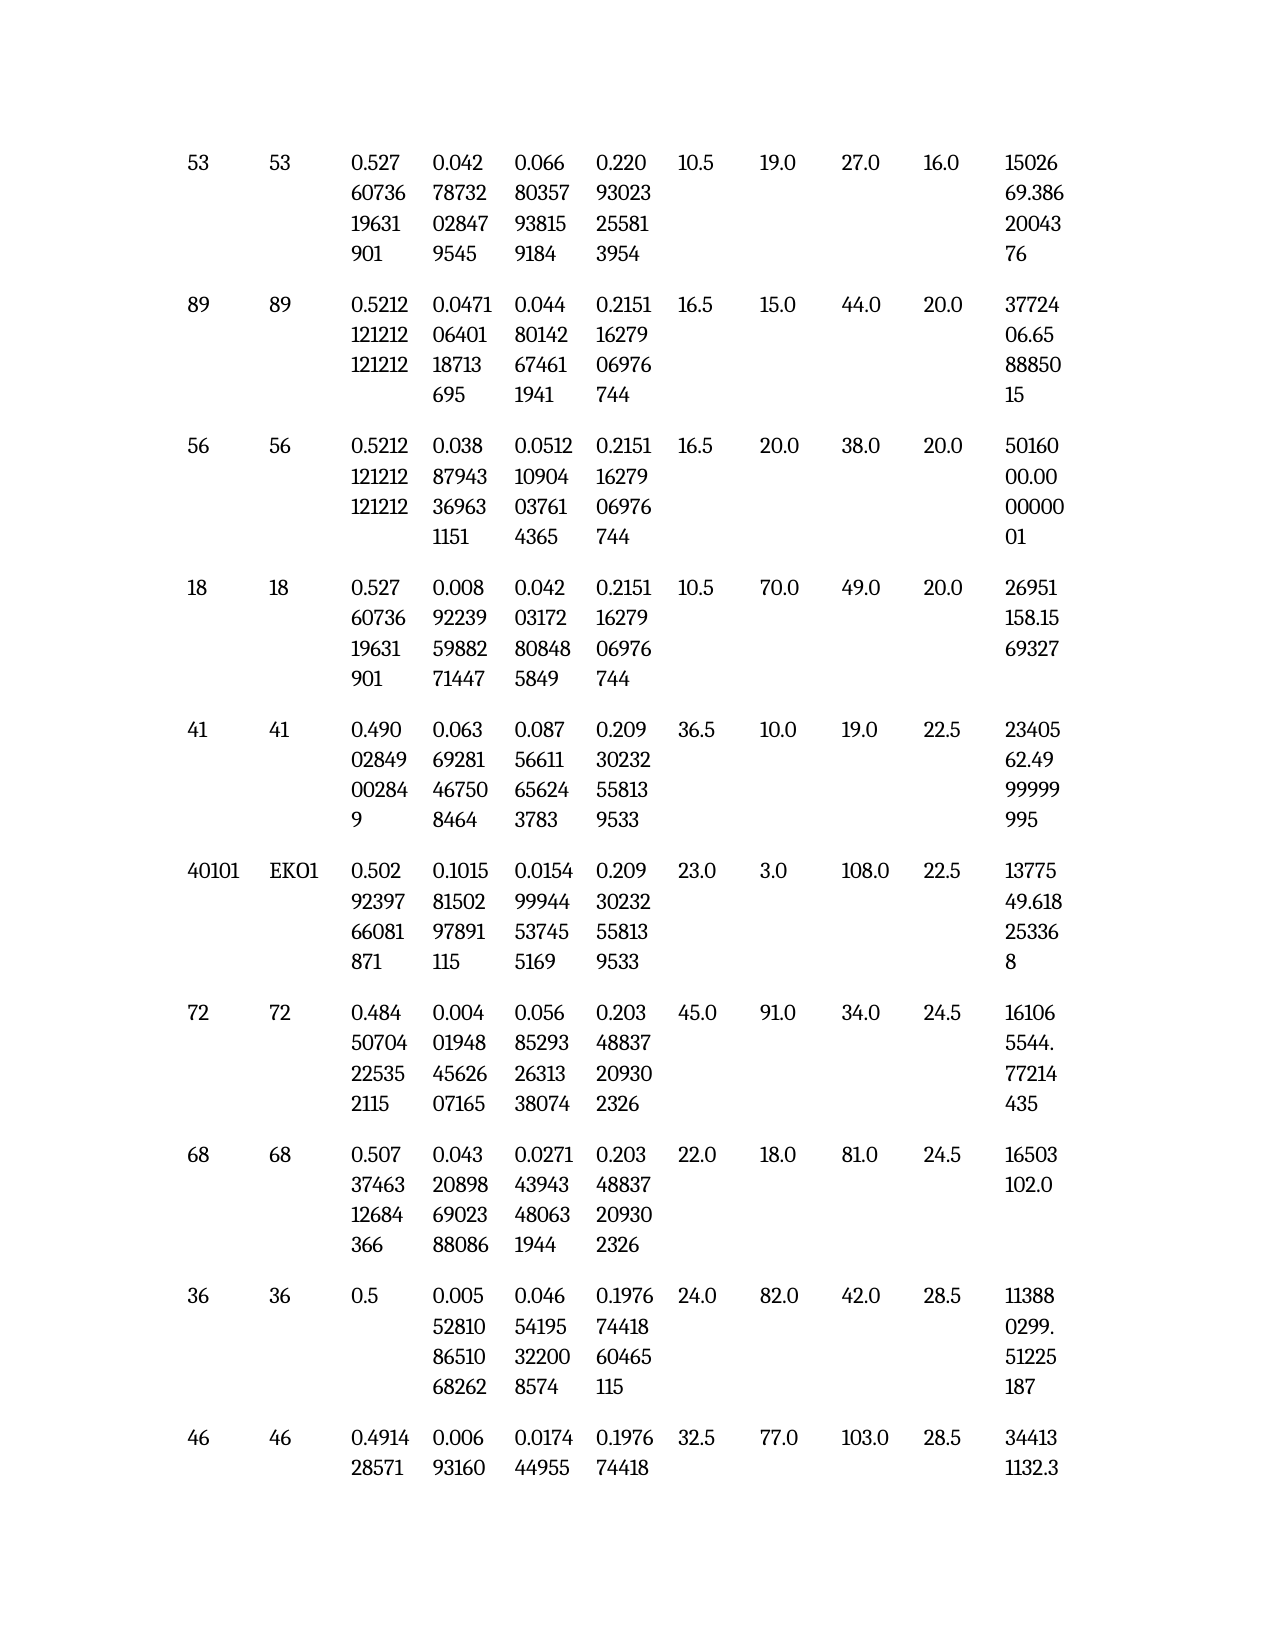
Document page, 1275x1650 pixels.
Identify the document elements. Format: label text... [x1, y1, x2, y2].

table_cell 0.008922395988271447 [421, 575, 503, 717]
table_cell 0.5212121212121212 [340, 433, 421, 575]
table_cell 20.0 [749, 433, 830, 575]
table_cell 41 [258, 717, 340, 858]
table_cell 45.0 [667, 1000, 749, 1142]
table_cell 24.5 [912, 1142, 994, 1283]
table_cell 5016000.000000001 [994, 433, 1076, 575]
table_cell 0.21511627906976744 [585, 575, 667, 717]
table_cell 24.0 [667, 1283, 749, 1425]
table_cell 0.06680357938159184 [503, 150, 585, 292]
table_cell 68 [176, 1142, 258, 1283]
table_cell 0.49002849002849 [340, 717, 421, 858]
table_cell 0.051210904037614365 [503, 433, 585, 575]
table_cell 0.06369281467508464 [421, 717, 503, 858]
table_cell 27.0 [830, 150, 912, 292]
table_cell 70.0 [749, 575, 830, 717]
table_cell 19.0 [749, 150, 830, 292]
table_cell 10.5 [667, 575, 749, 717]
table_cell 20.0 [912, 433, 994, 575]
table_cell 36 [176, 1283, 258, 1425]
table_cell 0.19767441860465115 [585, 1283, 667, 1425]
table_cell 18.0 [749, 1142, 830, 1283]
table_cell 72 [258, 1000, 340, 1142]
table_cell 16503102.0 [994, 1142, 1076, 1283]
table_cell 20.0 [912, 575, 994, 717]
table_cell 20.0 [912, 292, 994, 433]
table_cell 16.5 [667, 292, 749, 433]
table_cell 53 [258, 150, 340, 292]
table_cell 0.19767441860465115 [585, 1425, 667, 1482]
table_cell 0.04710640118713695 [421, 292, 503, 433]
table_cell 40101 [176, 858, 258, 1000]
table_cell 24.5 [912, 1000, 994, 1142]
table_cell 36.5 [667, 717, 749, 858]
table_cell 42.0 [830, 1283, 912, 1425]
table_cell 36 [258, 1283, 340, 1425]
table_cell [421, 1425, 503, 1482]
table_cell 0.04203172808485849 [503, 575, 585, 717]
table_cell 0.056852932631338074 [503, 1000, 585, 1142]
table_cell 0.10158150297891115 [421, 858, 503, 1000]
table_cell 0.21511627906976744 [585, 292, 667, 433]
table_cell EKO1 [258, 858, 340, 1000]
table_cell 89 [176, 292, 258, 433]
table_cell 0.20348837209302326 [585, 1000, 667, 1142]
table_cell 0.5212121212121212 [340, 292, 421, 433]
table_cell 28.5 [912, 1425, 994, 1482]
table_cell 108.0 [830, 858, 912, 1000]
table_cell 3.0 [749, 858, 830, 1000]
table_cell 1377549.618253368 [994, 858, 1076, 1000]
table_cell 44.0 [830, 292, 912, 433]
table_cell 72 [176, 1000, 258, 1142]
table_cell 0.5 [340, 1283, 421, 1425]
table_cell 0.04654195322008574 [503, 1283, 585, 1425]
table_cell 34.0 [830, 1000, 912, 1142]
table_cell 0.5276073619631901 [340, 150, 421, 292]
table_cell 0.08756611656243783 [503, 717, 585, 858]
table_cell 18 [176, 575, 258, 717]
table_cell 0.043208986902388086 [421, 1142, 503, 1283]
table_cell 16.0 [912, 150, 994, 292]
table_cell 26951158.1569327 [994, 575, 1076, 717]
table_cell 22.0 [667, 1142, 749, 1283]
table_cell 161065544.77214435 [994, 1000, 1076, 1142]
table_cell 77.0 [749, 1425, 830, 1482]
table_cell 10.5 [667, 150, 749, 292]
table_cell 0.04480142674611941 [503, 292, 585, 433]
table_cell 1502669.3862004376 [994, 150, 1076, 292]
table_cell 0.22093023255813954 [585, 150, 667, 292]
table_cell 0.20930232558139533 [585, 858, 667, 1000]
table_cell 0.005528108651068262 [421, 1283, 503, 1425]
table_cell 344131132.303883 [994, 1425, 1076, 1482]
table_cell 0.5029239766081871 [340, 858, 421, 1000]
table_cell 0.48450704225352115 [340, 1000, 421, 1142]
table_cell 46 [258, 1425, 340, 1482]
table_cell 0.49142857142857144 [340, 1425, 421, 1482]
table_cell 0.027143943480631944 [503, 1142, 585, 1283]
table_cell 16.5 [667, 433, 749, 575]
table_cell 68 [258, 1142, 340, 1283]
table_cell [503, 1425, 585, 1482]
table_cell 56 [258, 433, 340, 575]
table_cell 38.0 [830, 433, 912, 575]
table_cell 10.0 [749, 717, 830, 858]
table_cell 22.5 [912, 717, 994, 858]
table_cell 23.0 [667, 858, 749, 1000]
table_cell 22.5 [912, 858, 994, 1000]
table_cell 18 [258, 575, 340, 717]
table_cell 91.0 [749, 1000, 830, 1142]
table_cell 28.5 [912, 1283, 994, 1425]
table_cell 32.5 [667, 1425, 749, 1482]
table_cell 41 [176, 717, 258, 858]
table_cell 89 [258, 292, 340, 433]
table_cell 81.0 [830, 1142, 912, 1283]
table_cell 0.20348837209302326 [585, 1142, 667, 1283]
table_cell 0.015499944537455169 [503, 858, 585, 1000]
table_cell 0.5073746312684366 [340, 1142, 421, 1283]
table_cell 0.5276073619631901 [340, 575, 421, 717]
table_cell 2340562.4999999995 [994, 717, 1076, 858]
table_cell 46 [176, 1425, 258, 1482]
table_cell 82.0 [749, 1283, 830, 1425]
table_cell 113880299.51225187 [994, 1283, 1076, 1425]
table_cell 0.004019484562607165 [421, 1000, 503, 1142]
table_cell 15.0 [749, 292, 830, 433]
table_cell 19.0 [830, 717, 912, 858]
table_cell 49.0 [830, 575, 912, 717]
table_cell 0.04278732028479545 [421, 150, 503, 292]
table_cell 0.20930232558139533 [585, 717, 667, 858]
table_cell 56 [176, 433, 258, 575]
table_cell 103.0 [830, 1425, 912, 1482]
table_cell 0.03887943369631151 [421, 433, 503, 575]
table_cell 53 [176, 150, 258, 292]
table_cell 3772406.658885015 [994, 292, 1076, 433]
table_cell 0.21511627906976744 [585, 433, 667, 575]
